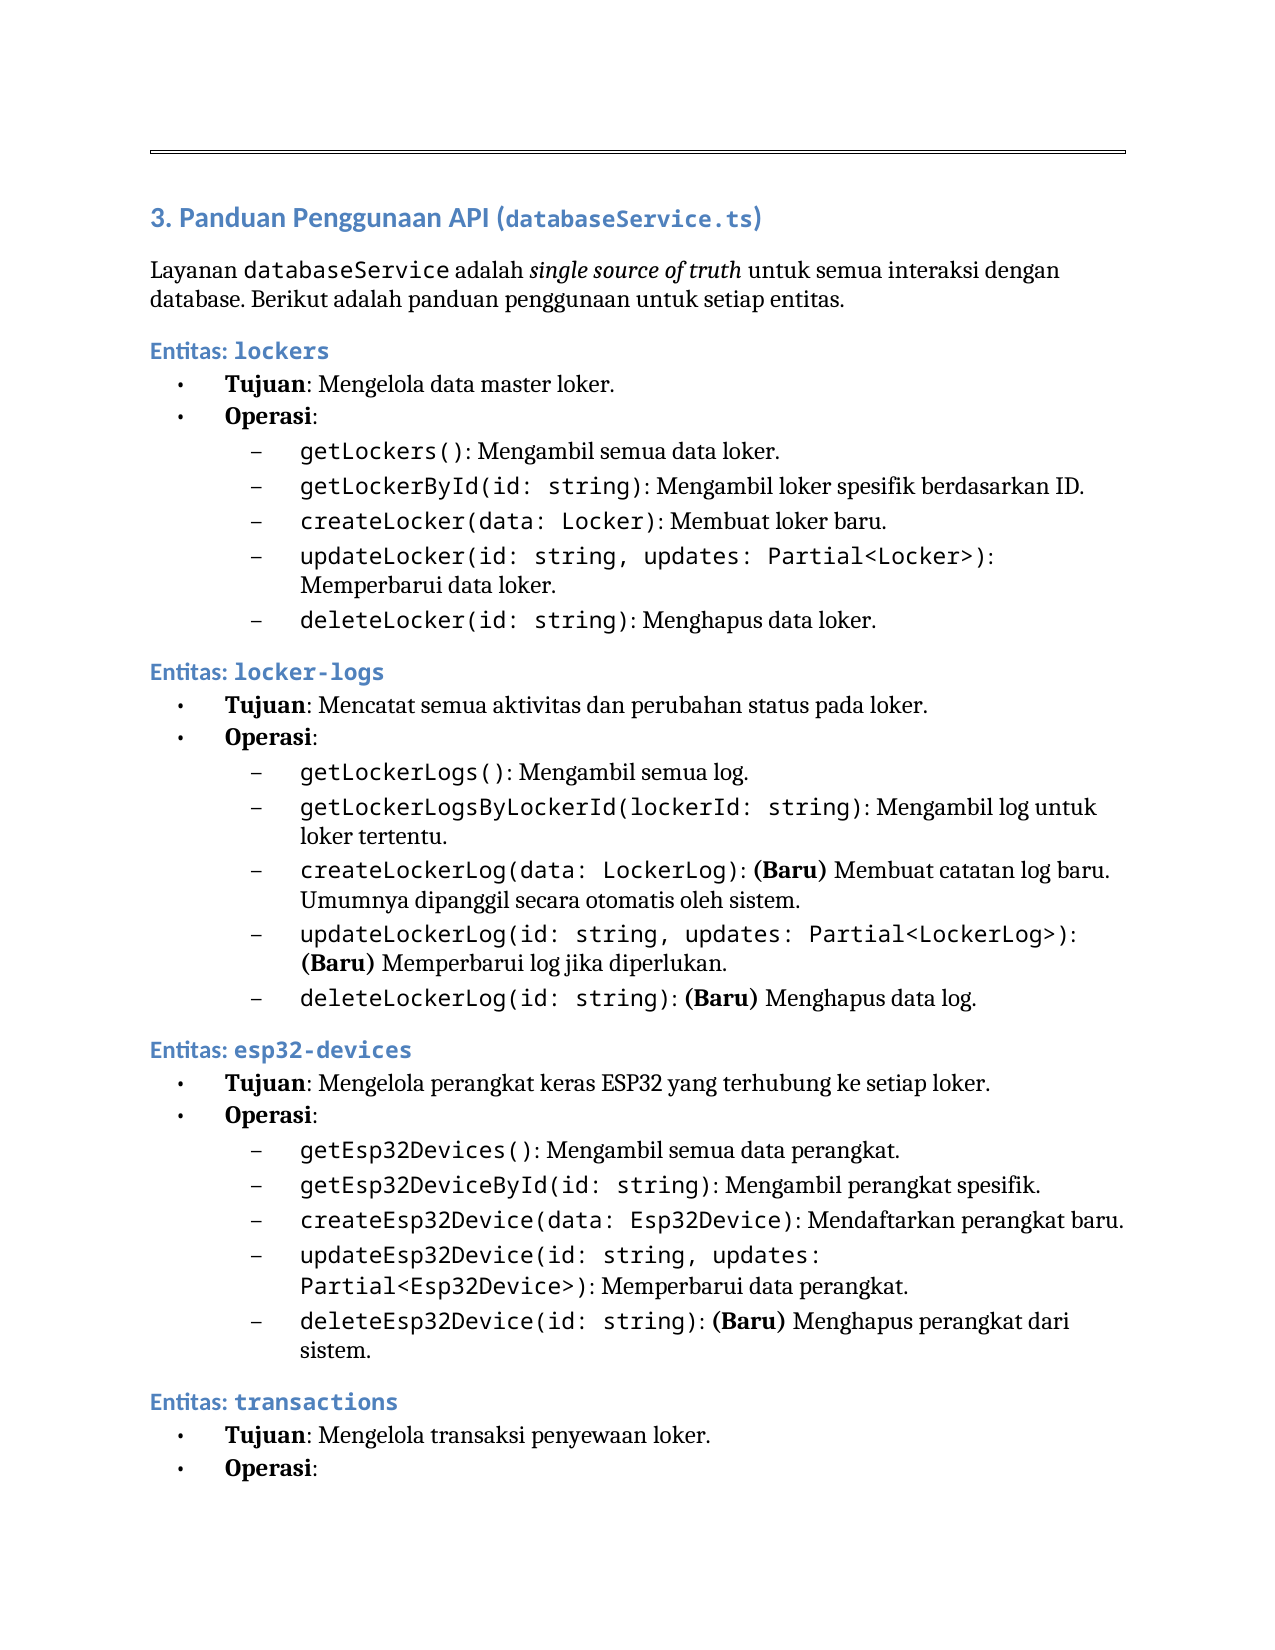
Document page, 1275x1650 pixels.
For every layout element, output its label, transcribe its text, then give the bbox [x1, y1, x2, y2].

list Tujuan: Mengelola transaksi penyewaan loker. [175, 1421, 1125, 1450]
list updateEsp32Device(id: string, updates: Partial<Esp32Device>): Memperbarui data perangkat. [250, 1239, 1125, 1301]
subtitle Entitas: transactions [150, 1386, 1125, 1417]
list updateLocker(id: string, updates: Partial<Locker>): Memperbarui data loker. [250, 540, 1125, 600]
list Tujuan: Mengelola data master loker. [175, 370, 1125, 398]
subtitle Entitas: lockers [150, 335, 1125, 366]
subtitle 3. Panduan Penggunaan API (databaseService.ts) [150, 199, 1125, 235]
list createLocker(data: Locker): Membuat loker baru. [250, 505, 1125, 536]
list getEsp32DeviceById(id: string): Mengambil perangkat spesifik. [250, 1169, 1125, 1200]
list Tujuan: Mengelola perangkat keras ESP32 yang terhubung ke setiap loker. [175, 1069, 1125, 1098]
list getLockerById(id: string): Mengambil loker spesifik berdasarkan ID. [250, 470, 1125, 501]
subtitle Entitas: locker-logs [150, 656, 1125, 687]
text Layanan databaseService adalah single source of truth untuk semua interaksi dengan database. Berikut adalah panduan penggunaan untuk setiap entitas. [150, 254, 1125, 314]
list getLockers(): Mengambil semua data loker. [250, 435, 1125, 466]
subtitle Entitas: esp32-devices [150, 1034, 1125, 1065]
list getLockerLogsByLockerId(lockerId: string): Mengambil log untuk loker tertentu. [250, 791, 1125, 851]
list createLockerLog(data: LockerLog): (Baru) Membuat catatan log baru. Umumnya dipanggil secara otomatis oleh sistem. [250, 854, 1125, 914]
list deleteLocker(id: string): Menghapus data loker. [250, 603, 1125, 635]
list Operasi: [175, 723, 1125, 752]
list deleteEsp32Device(id: string): (Baru) Menghapus perangkat dari sistem. [250, 1305, 1125, 1365]
list Tujuan: Mencatat semua aktivitas dan perubahan status pada loker. [175, 691, 1125, 719]
list Operasi: [175, 1453, 1125, 1482]
list Operasi: [175, 402, 1125, 431]
list createEsp32Device(data: Esp32Device): Mendaftarkan perangkat baru. [250, 1204, 1125, 1235]
list Operasi: [175, 1101, 1125, 1130]
list deleteLockerLog(id: string): (Baru) Menghapus data log. [250, 982, 1125, 1013]
list getLockerLogs(): Mengambil semua log. [250, 756, 1125, 787]
list getEsp32Devices(): Mengambil semua data perangkat. [250, 1134, 1125, 1165]
list updateLockerLog(id: string, updates: Partial<LockerLog>): (Baru) Memperbarui log jika diperlukan. [250, 918, 1125, 978]
